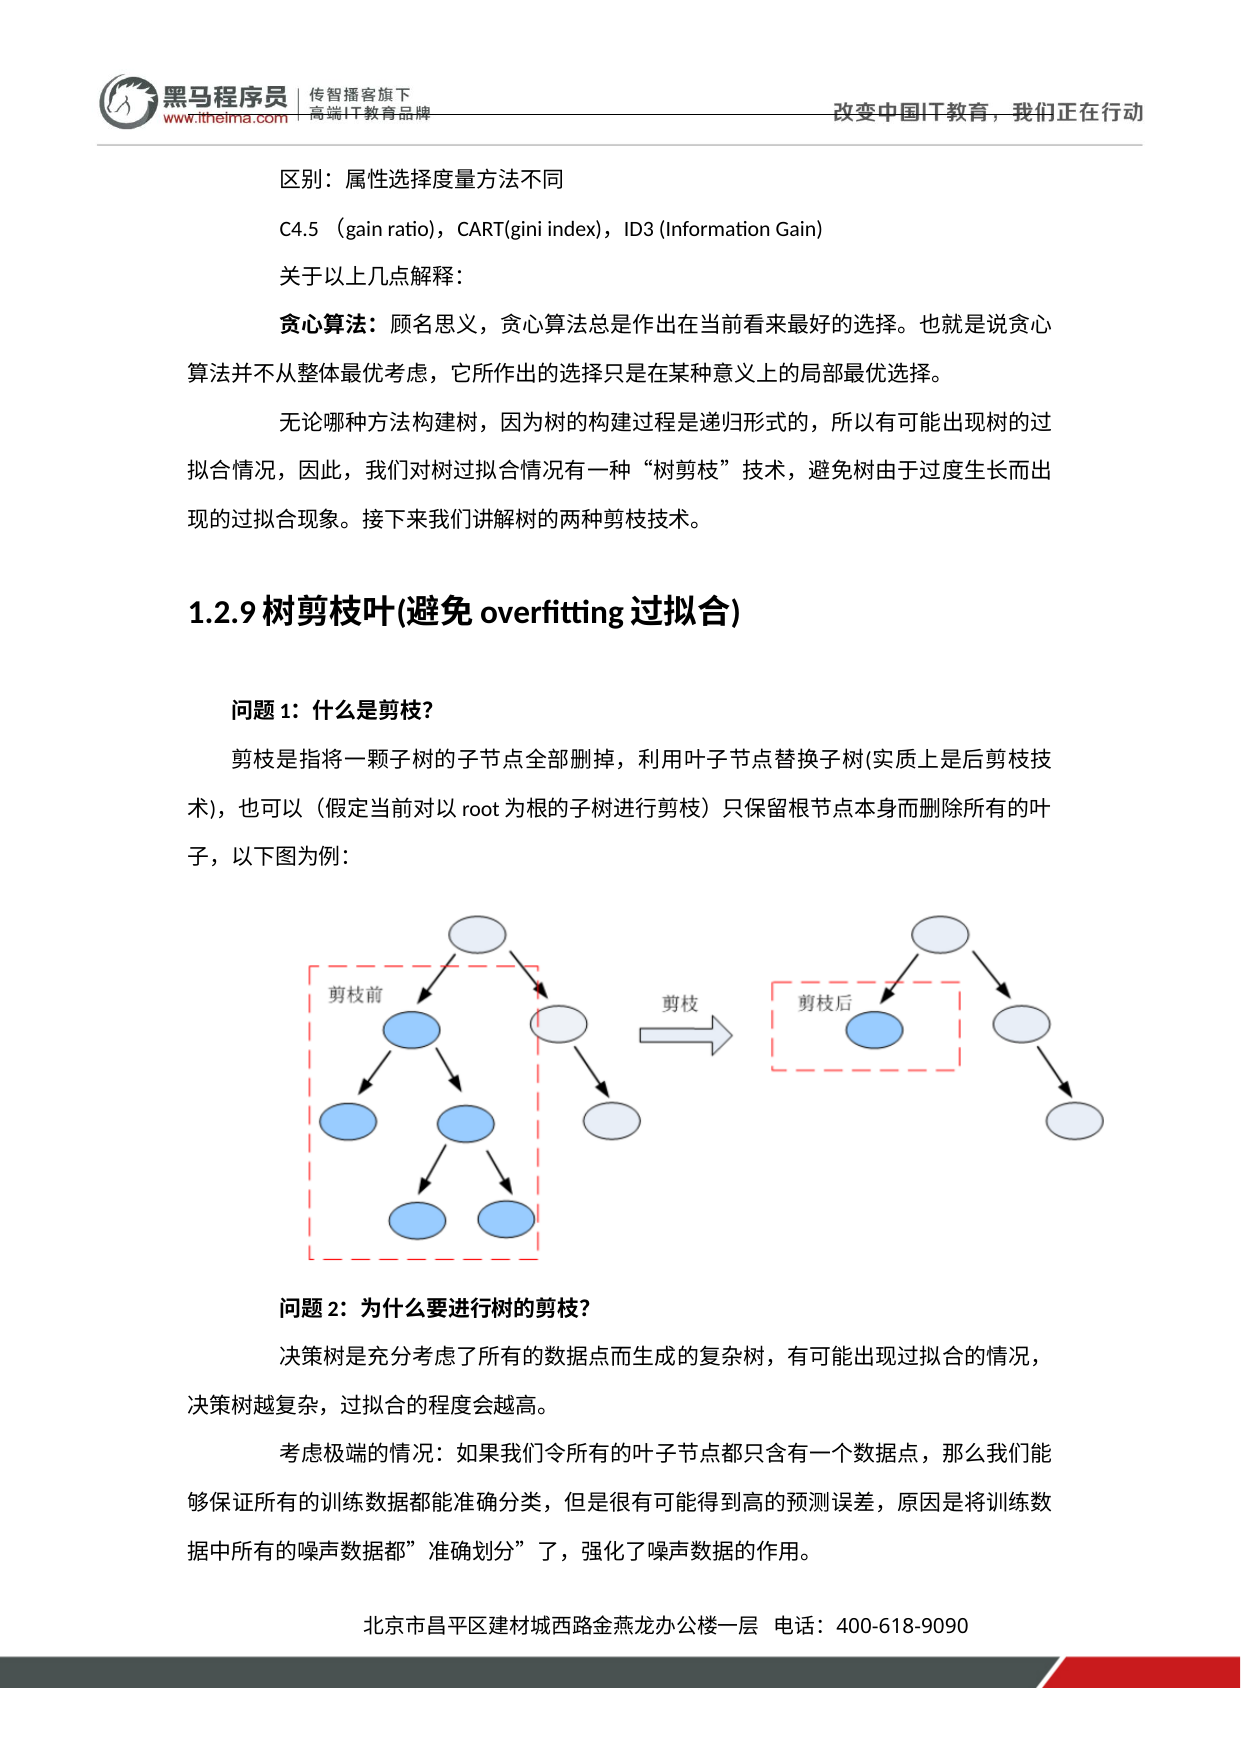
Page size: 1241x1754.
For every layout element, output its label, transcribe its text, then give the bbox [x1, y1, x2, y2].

text 决策树是充分考虑了所有的数据点而生成的复杂树，有可能出现过拟合的情况，决策树越复杂，过拟合的程度会越高。 [187, 1339, 1053, 1420]
text 剪枝是指将一颗子树的子节点全部删掉，利用叶子节点替换子树(实质上是后剪枝技术)，也可以（假定当前对以root为根的子树进行剪枝）只保留根节点本身而删除所有的叶子，以下图为例： [187, 741, 1053, 871]
picture [279, 887, 1145, 1276]
text 问题1：什么是剪枝？ [187, 693, 1053, 726]
text 区别：属性选择度量方法不同 [187, 162, 1053, 194]
subtitle 1.2.9树剪枝叶(避免overfitting过拟合) [187, 577, 1053, 642]
picture [0, 1597, 1241, 1688]
text C4.5 （gain ratio)，CART(gini index)，ID3 (Information Gain) [187, 210, 1053, 243]
text 考虑极端的情况：如果我们令所有的叶子节点都只含有一个数据点，那么我们能够保证所有的训练数据都能准确分类，但是很有可能得到高的预测误差，原因是将训练数据中所有的噪声数据都”准确划分”了，强化了噪声数据的作用。 [187, 1436, 1053, 1566]
text 无论哪种方法构建树，因为树的构建过程是递归形式的，所以有可能出现树的过拟合情况，因此，我们对树过拟合情况有一种“树剪枝”技术，避免树由于过度生长而出现的过拟合现象。接下来我们讲解树的两种剪枝技术。 [187, 404, 1053, 534]
text 关于以上几点解释： [187, 259, 1053, 291]
text 贪心算法：顾名思义，贪心算法总是作出在当前看来最好的选择。也就是说贪心算法并不从整体最优考虑，它所作出的选择只是在某种意义上的局部最优选择。 [187, 307, 1053, 388]
picture [0, 3, 1241, 153]
text 问题2：为什么要进行树的剪枝？ [187, 1291, 1053, 1323]
